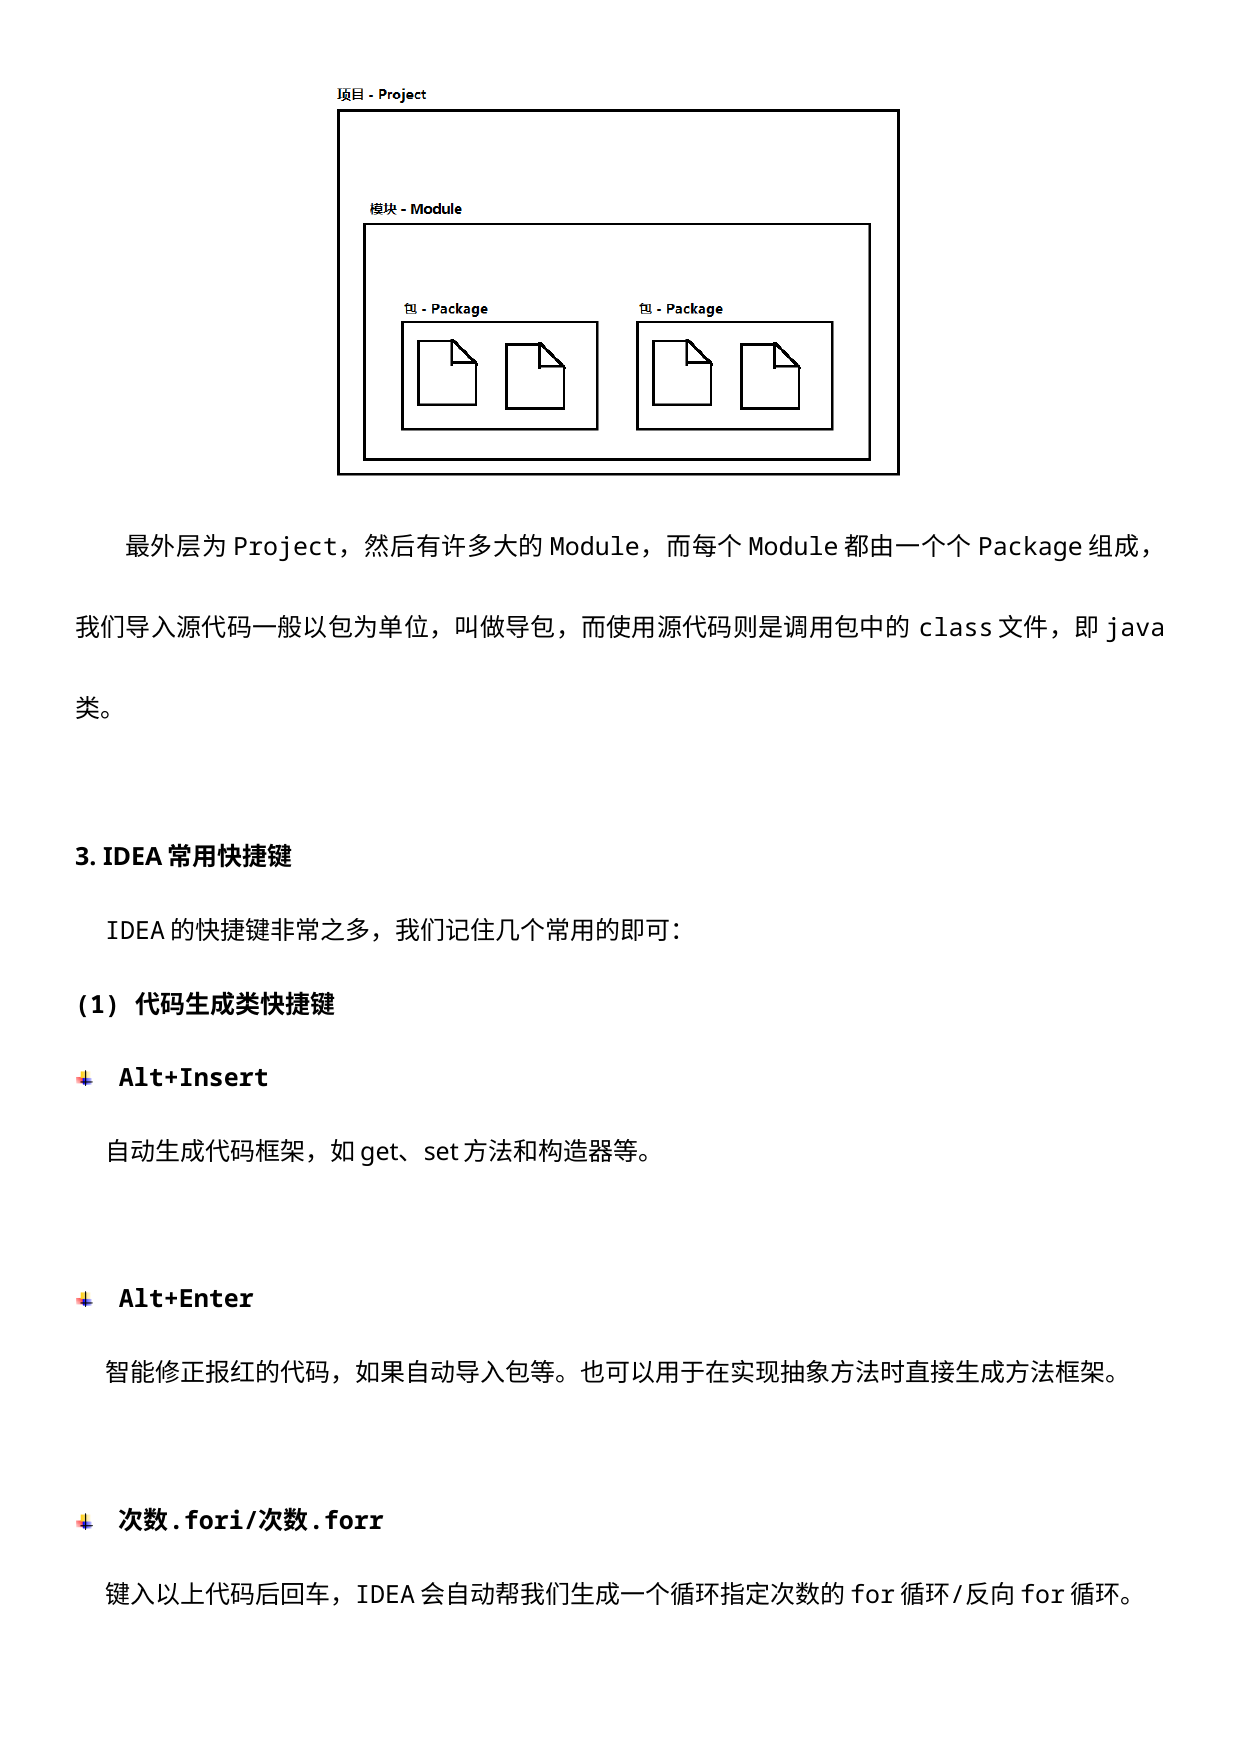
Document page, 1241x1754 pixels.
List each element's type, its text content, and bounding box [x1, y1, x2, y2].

list Alt+Enter [75, 1265, 1165, 1330]
text 智能修正报红的代码，如果自动导入包等。也可以用于在实现抽象方法时直接生成方法框架。 [75, 1338, 1165, 1403]
subtitle 3. IDEA常用快捷键 [75, 822, 1165, 887]
picture [76, 1290, 93, 1307]
picture [328, 80, 912, 484]
text IDEA的快捷键非常之多，我们记住几个常用的即可： [75, 896, 1165, 961]
text 自动生成代码框架，如get、set方法和构造器等。 [75, 1117, 1165, 1182]
text (1) 代码生成类快捷键 [75, 970, 1165, 1035]
text 键入以上代码后回车，IDEA会自动帮我们生成一个循环指定次数的for循环/反向for循环。 [75, 1560, 1165, 1625]
picture [76, 1069, 93, 1086]
text 最外层为Project，然后有许多大的Module，而每个Module都由一个个Package组成，我们导入源代码一般以包为单位，叫做导包，而使用源代码则是调用包中的class文件，即java类。 [75, 512, 1165, 739]
list Alt+Insert [75, 1044, 1165, 1109]
picture [76, 1512, 93, 1530]
list 次数.fori/次数.forr [75, 1486, 1165, 1551]
